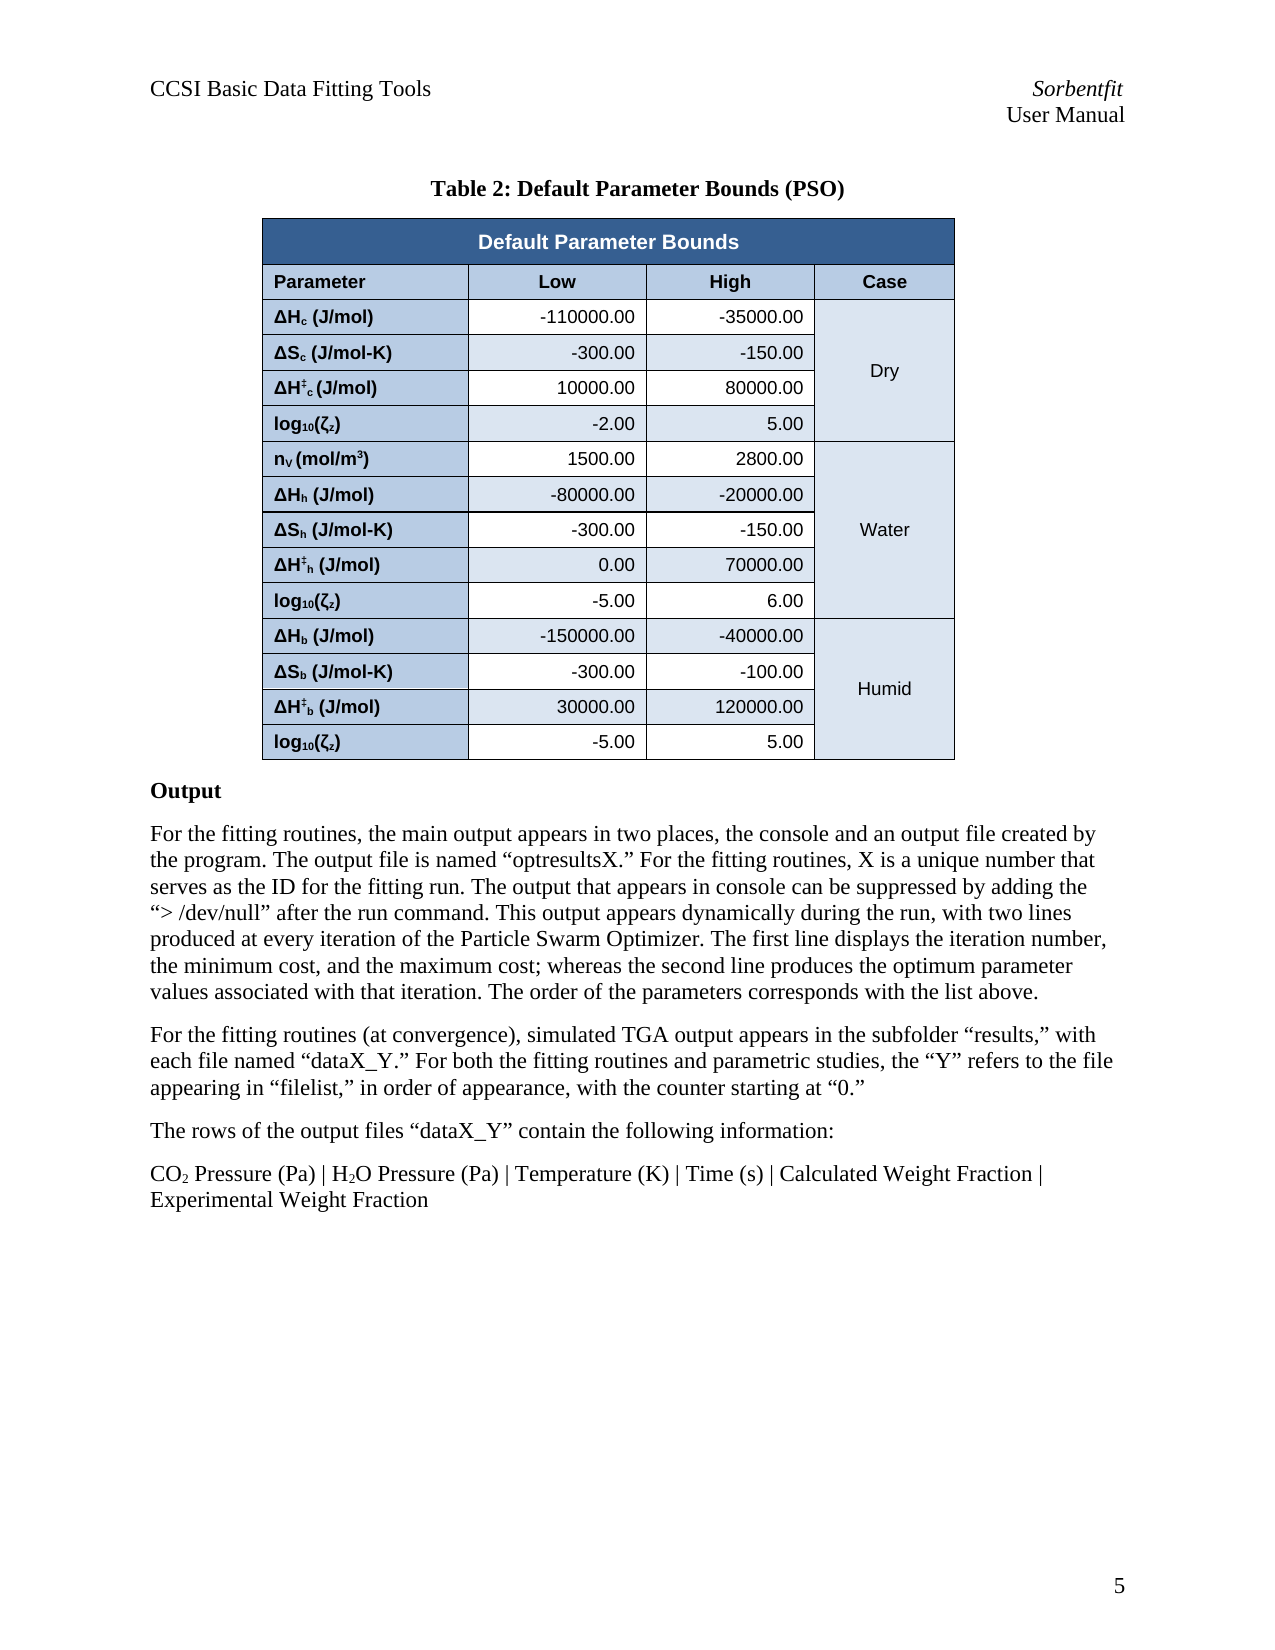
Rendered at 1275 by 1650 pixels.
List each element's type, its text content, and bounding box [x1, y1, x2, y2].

table_cell 6.00 [647, 583, 814, 618]
text CO2 Pressure (Pa) | H2O Pressure (Pa) | Temperature (K) | Time (s) | Calculated Weight Fraction | Experimental Weight Fraction [150, 1160, 1125, 1213]
table_cell ΔH‡h (J/mol) [263, 548, 468, 582]
text For the fitting routines (at convergence), simulated TGA output appears in the subfolder “results,” with each file named “dataX_Y.” For both the fitting routines and parametric studies, the “Y” refers to the file appearing in “filelist,” in order of appearance, with the counter starting at “0.” [150, 1021, 1125, 1100]
table_cell 10000.00 [469, 371, 646, 405]
table_cell ΔHb (J/mol) [263, 619, 468, 653]
table_cell -35000.00 [647, 300, 814, 334]
table_cell Humid [815, 619, 954, 759]
table_cell ΔSc (J/mol-K) [263, 335, 468, 370]
table_cell log10(ζz) [263, 583, 468, 618]
table_cell 80000.00 [647, 371, 814, 405]
table_cell 2800.00 [647, 442, 814, 476]
table_cell ΔH‡c (J/mol) [263, 371, 468, 405]
table_cell ΔSb (J/mol-K) [263, 654, 468, 688]
table_cell -150.00 [647, 513, 814, 547]
table_cell -150000.00 [469, 619, 646, 653]
table_cell log10(ζz) [263, 406, 468, 441]
table_cell -150.00 [647, 335, 814, 370]
table_cell Water [815, 442, 954, 618]
text For the fitting routines, the main output appears in two places, the console and an output file created by the program. The output file is named “optresultsX.” For the fitting routines, X is a unique number that serves as the ID for the fitting run. The output that appears in console can be suppressed by adding the “> /dev/null” after the run command. This output appears dynamically during the run, with two lines produced at every iteration of the Particle Swarm Optimizer. The first line displays the iteration number, the minimum cost, and the maximum cost; whereas the second line produces the optimum parameter values associated with that iteration. The order of the parameters corresponds with the list above. [150, 820, 1125, 1004]
table_cell Parameter [263, 265, 468, 299]
table_cell -5.00 [469, 583, 646, 618]
table_cell 5.00 [647, 725, 814, 759]
table_cell Dry [815, 300, 954, 441]
table_cell -300.00 [469, 654, 646, 688]
text The rows of the output files “dataX_Y” contain the following information: [150, 1117, 1125, 1143]
table_cell -5.00 [469, 725, 646, 759]
table_cell 0.00 [469, 548, 646, 582]
table_cell -300.00 [469, 335, 646, 370]
table_cell ΔHh (J/mol) [263, 477, 468, 511]
table_cell ΔHc (J/mol) [263, 300, 468, 334]
table_cell log10(ζz) [263, 725, 468, 759]
text Output [150, 777, 1125, 803]
table_cell Case [815, 265, 954, 299]
table_cell 5.00 [647, 406, 814, 441]
table_cell -2.00 [469, 406, 646, 441]
table_cell -100.00 [647, 654, 814, 688]
table_cell ΔH‡b (J/mol) [263, 690, 468, 724]
table_cell -300.00 [469, 513, 646, 547]
table_cell 70000.00 [647, 548, 814, 582]
table_cell -40000.00 [647, 619, 814, 653]
table_cell 1500.00 [469, 442, 646, 476]
table_cell 30000.00 [469, 690, 646, 724]
table_cell 120000.00 [647, 690, 814, 724]
table_cell -20000.00 [647, 477, 814, 511]
table_cell -80000.00 [469, 477, 646, 511]
table_cell ΔSh (J/mol-K) [263, 513, 468, 547]
table_cell High [647, 265, 814, 299]
table_cell -110000.00 [469, 300, 646, 334]
table_cell nV (mol/m3) [263, 442, 468, 476]
table_header Default Parameter Bounds [263, 219, 954, 264]
table_cell Low [469, 265, 646, 299]
